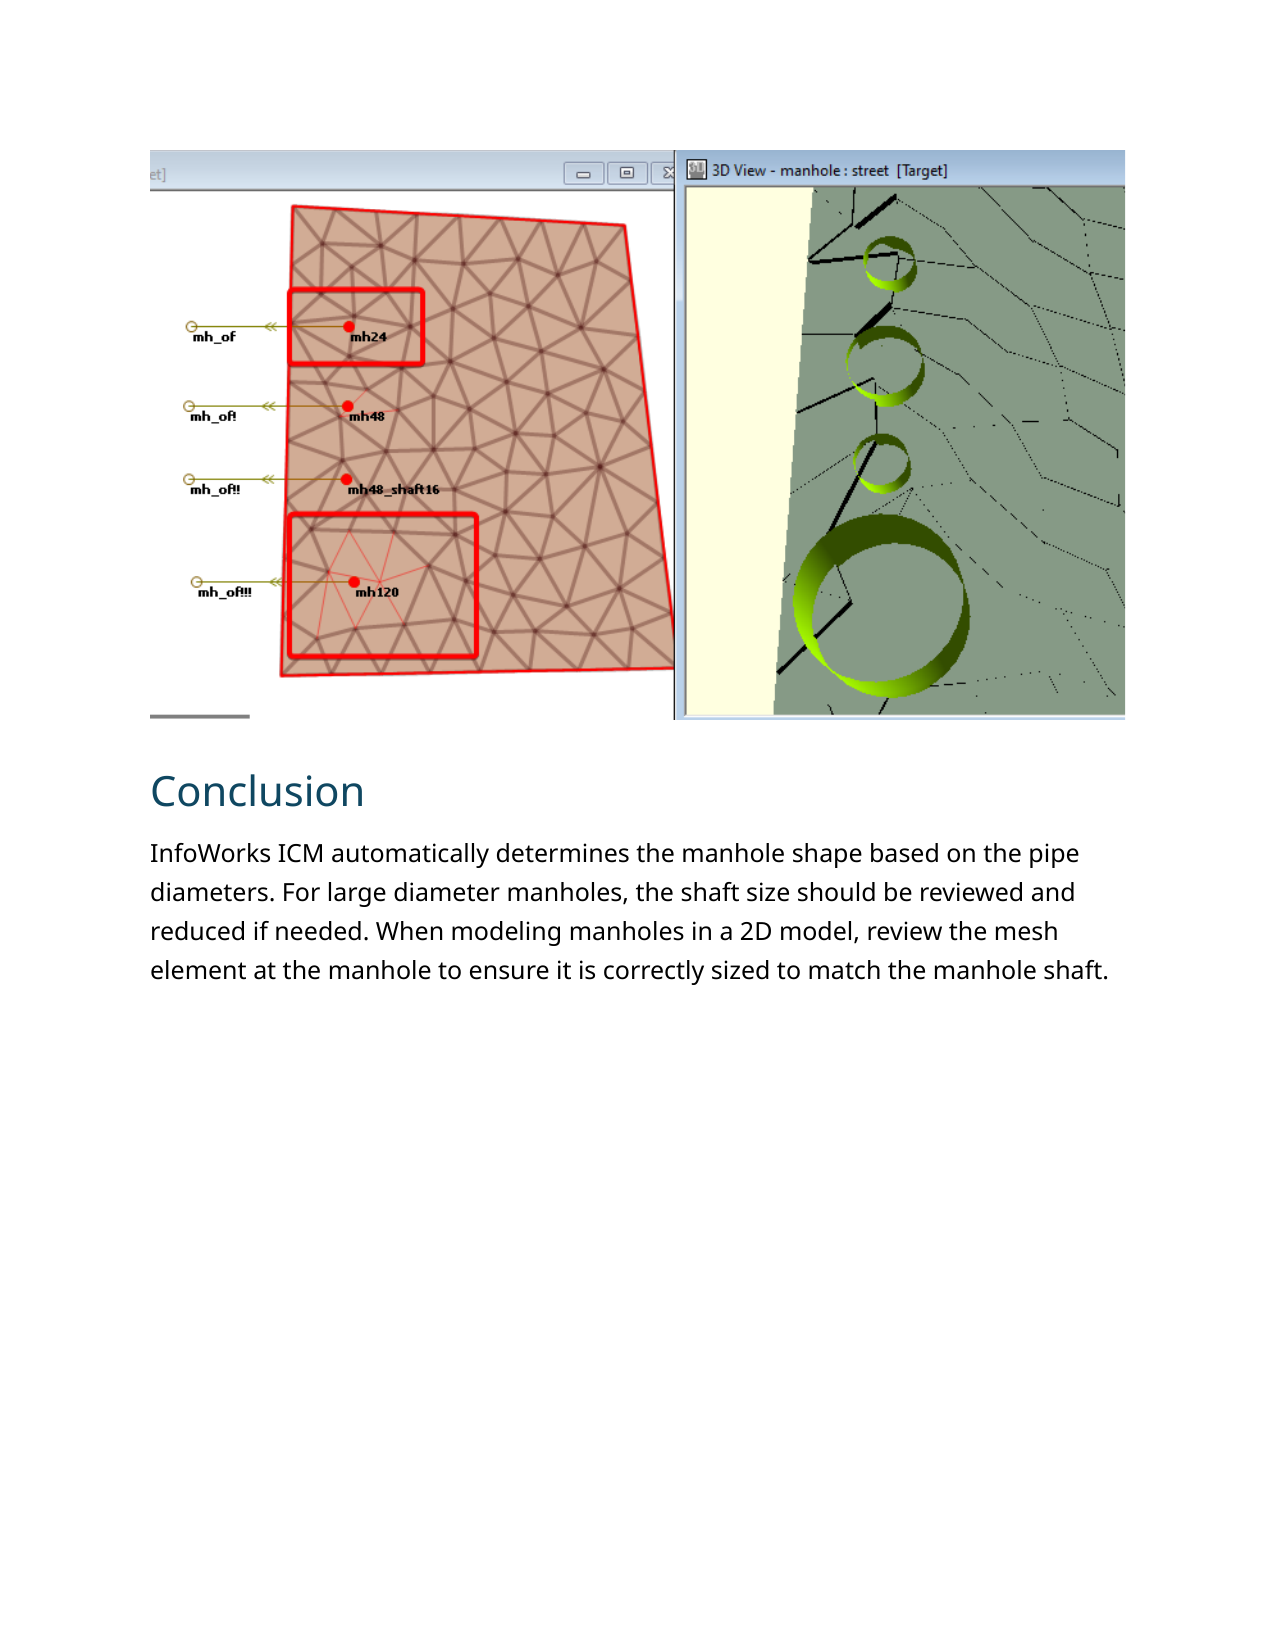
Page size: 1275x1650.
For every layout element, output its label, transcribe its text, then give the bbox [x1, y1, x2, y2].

picture [150, 150, 1125, 720]
text InfoWorks ICM automatically determines the manhole shape based on the pipe diameters. For large diameter manholes, the shaft size should be reviewed and reduced if needed. When modeling manholes in a 2D model, review the mesh element at the manhole to ensure it is correctly sized to match the manhole shaft. [150, 836, 1125, 987]
subtitle Conclusion [150, 762, 1125, 819]
